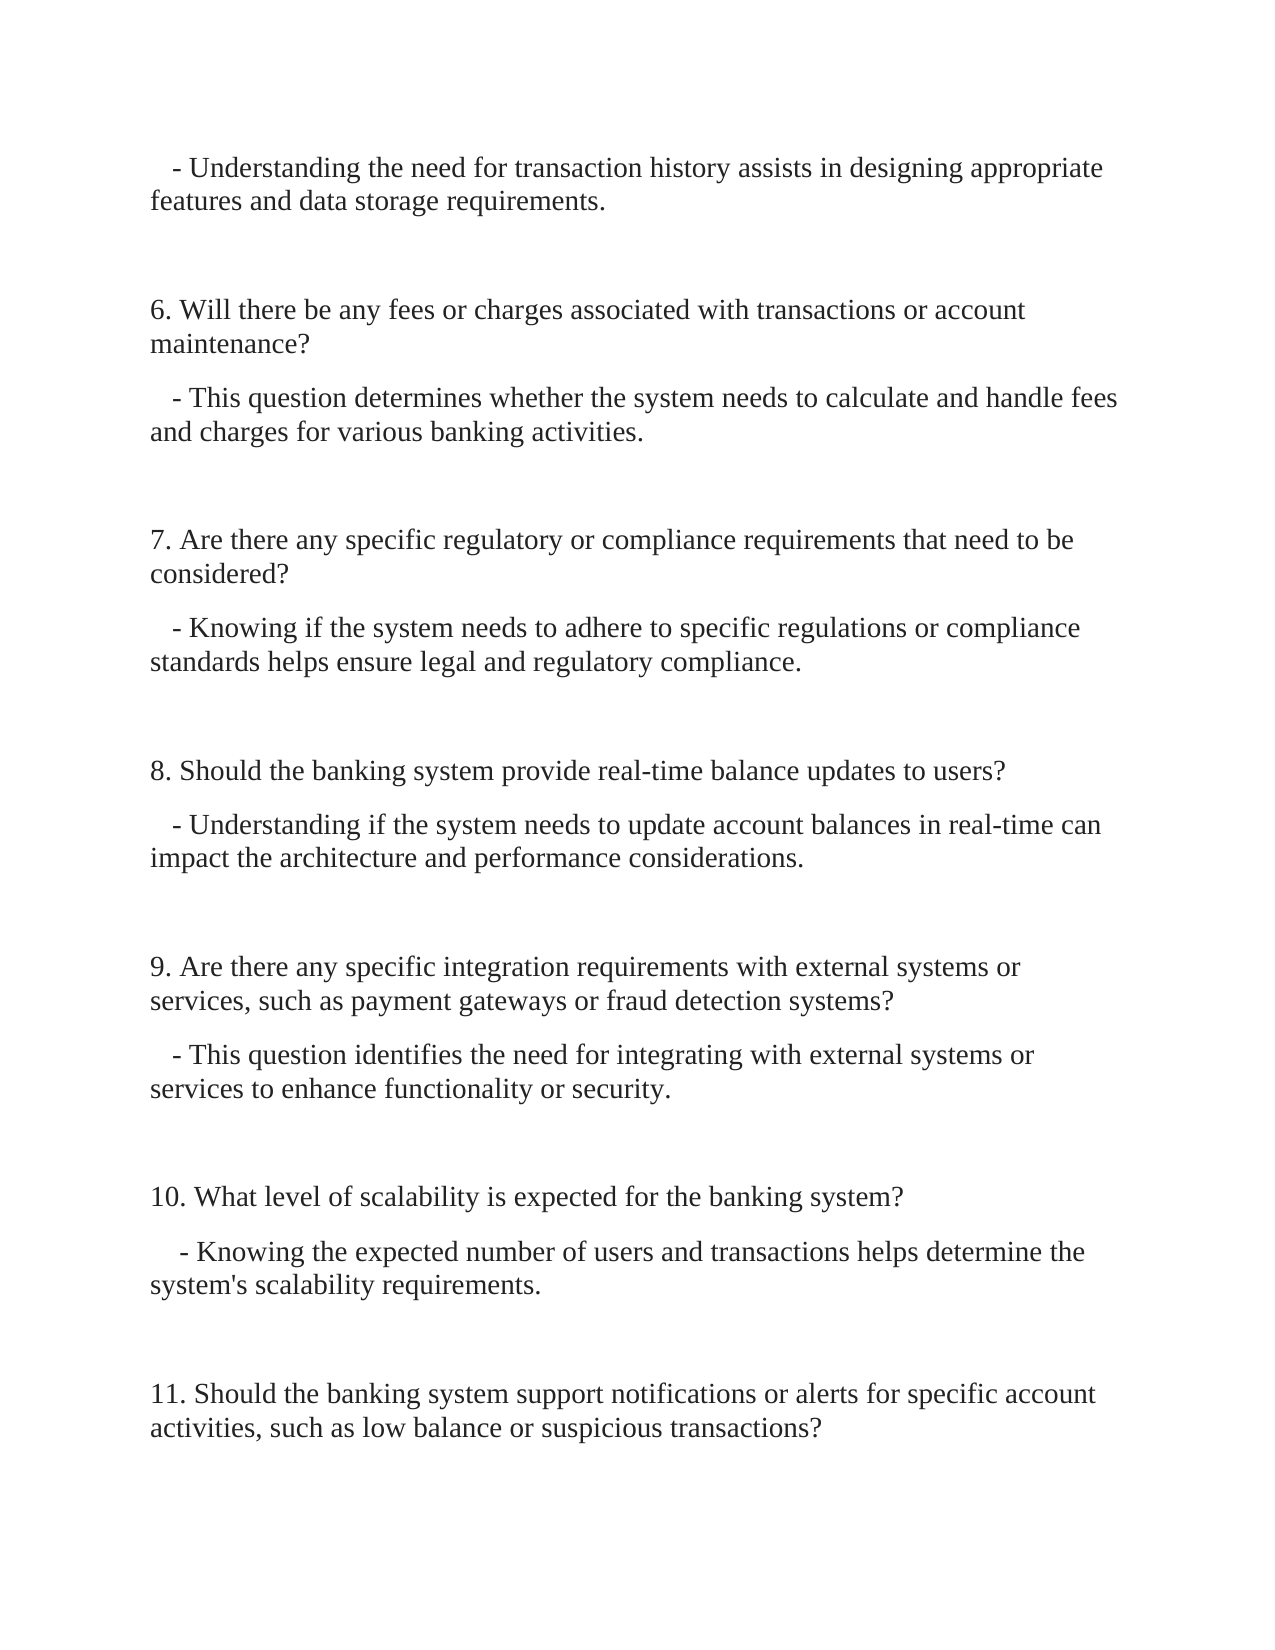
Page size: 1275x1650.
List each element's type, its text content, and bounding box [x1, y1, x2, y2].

text - This question determines whether the system needs to calculate and handle fees and charges for various banking activities. [150, 380, 1125, 447]
text - Understanding the need for transaction history assists in designing appropriate features and data storage requirements. [150, 150, 1125, 217]
text - Understanding if the system needs to update account balances in real-time can impact the architecture and performance considerations. [150, 807, 1125, 874]
text 6. Will there be any fees or charges associated with transactions or account maintenance? [150, 292, 1125, 359]
text 7. Are there any specific regulatory or compliance requirements that need to be considered? [150, 522, 1125, 589]
text 11. Should the banking system support notifications or alerts for specific account activities, such as low balance or suspicious transactions? [150, 1376, 1125, 1443]
text 9. Are there any specific integration requirements with external systems or services, such as payment gateways or fraud detection systems? [150, 949, 1125, 1016]
text 10. What level of scalability is expected for the banking system? [150, 1179, 1125, 1213]
text - Knowing the expected number of users and transactions helps determine the system's scalability requirements. [150, 1234, 1125, 1301]
text - Knowing if the system needs to adhere to specific regulations or compliance standards helps ensure legal and regulatory compliance. [150, 610, 1125, 677]
text 8. Should the banking system provide real-time balance updates to users? [150, 753, 1125, 786]
text - This question identifies the need for integrating with external systems or services to enhance functionality or security. [150, 1037, 1125, 1104]
